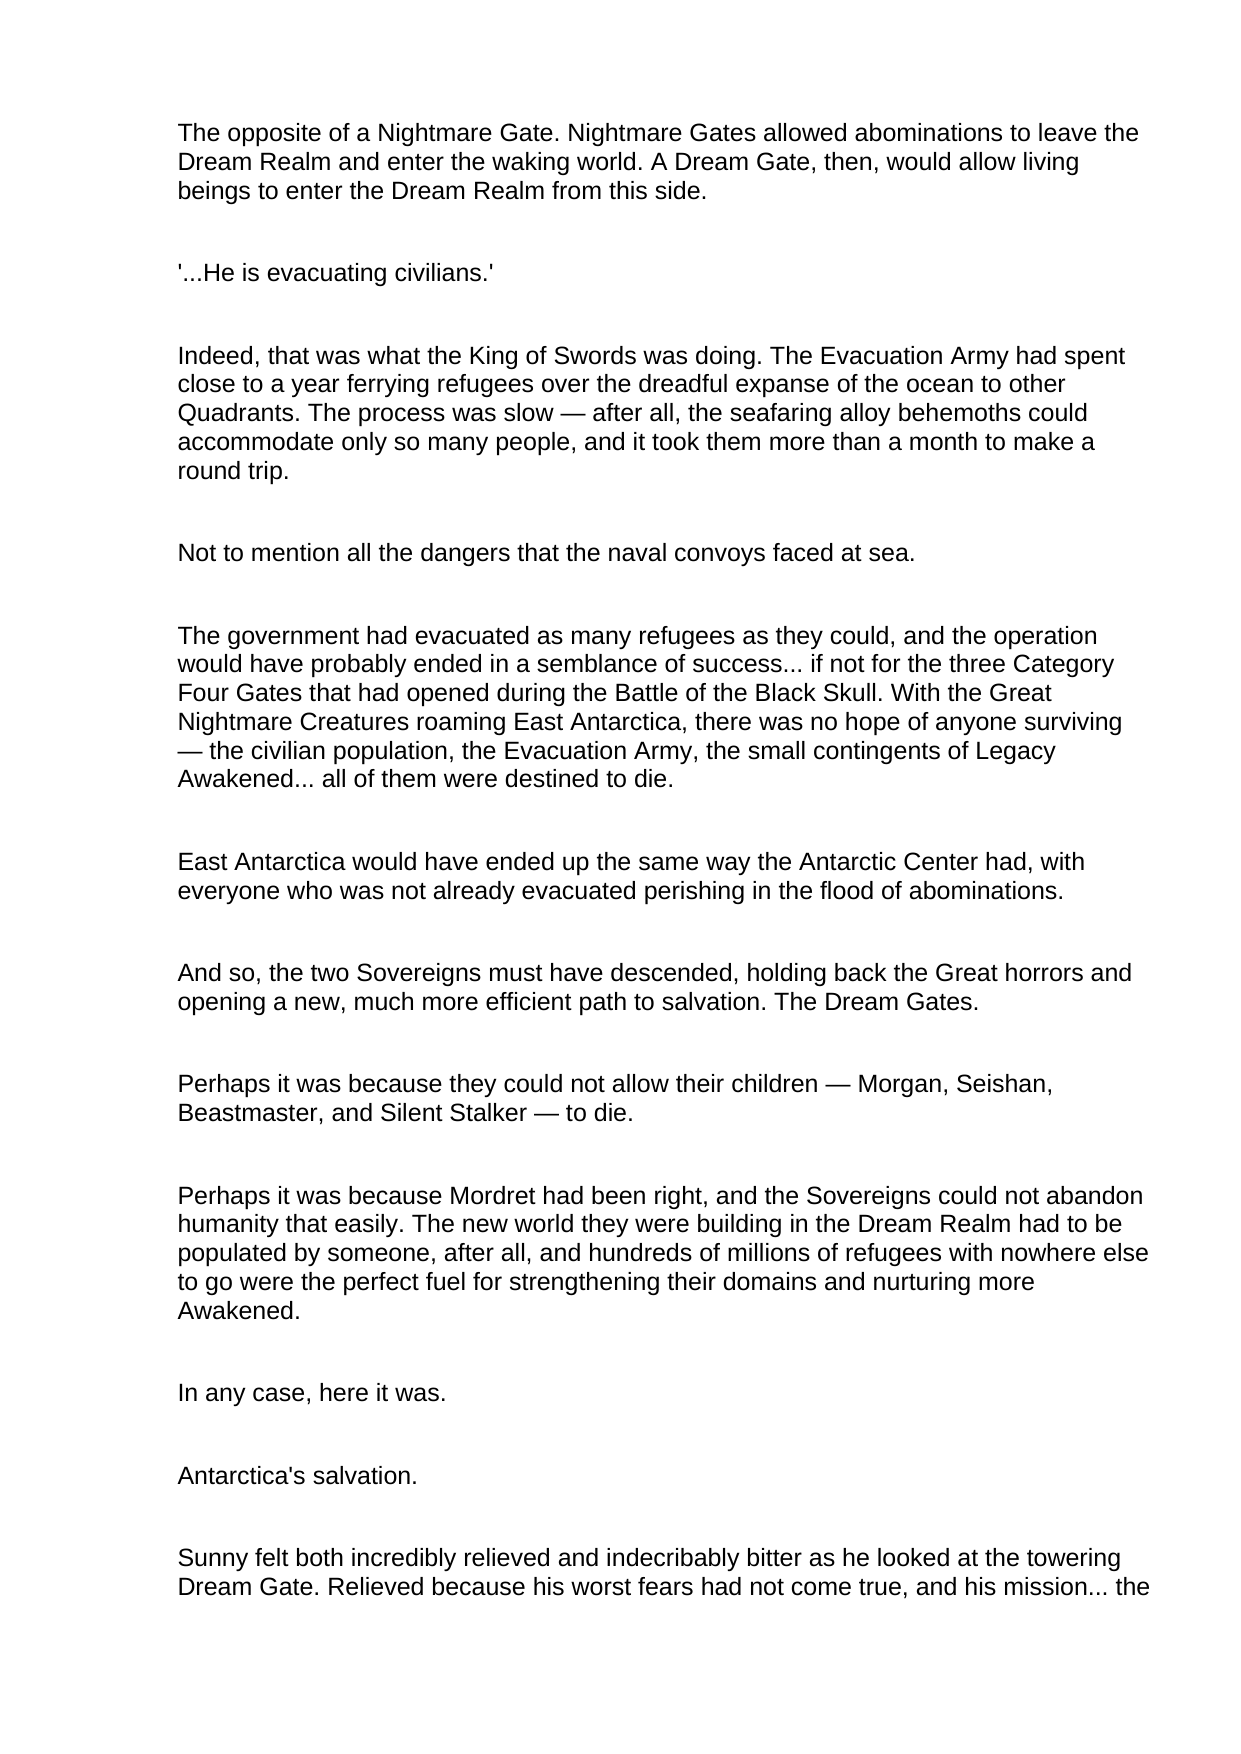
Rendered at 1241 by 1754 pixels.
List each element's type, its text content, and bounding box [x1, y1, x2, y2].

text Perhaps it was because Mordret had been right, and the Sovereigns could not abandon humanity that easily. The new world they were building in the Dream Realm had to be populated by someone, after all, and hundreds of millions of refugees with nowhere else to go were the perfect fuel for strengthening their domains and nurturing more Awakened. [177, 1181, 1152, 1324]
text '...He is evacuating civilians.' [177, 258, 1152, 287]
text East Antarctica would have ended up the same way the Antarctic Center had, with everyone who was not already evacuated perishing in the flood of abominations. [177, 847, 1152, 904]
text The opposite of a Nightmare Gate. Nightmare Gates allowed abominations to leave the Dream Realm and enter the waking world. A Dream Gate, then, would allow living beings to enter the Dream Realm from this side. [177, 118, 1152, 204]
text Perhaps it was because they could not allow their children — Morgan, Seishan, Beastmaster, and Silent Stalker — to die. [177, 1069, 1152, 1127]
text Not to mention all the dangers that the naval convoys faced at sea. [177, 538, 1152, 567]
text Antarctica's salvation. [177, 1461, 1152, 1489]
text Indeed, that was what the King of Swords was doing. The Evacuation Army had spent close to a year ferrying refugees over the dreadful expanse of the ocean to other Quadrants. The process was slow — after all, the seafaring alloy behemoths could accommodate only so many people, and it took them more than a month to make a round trip. [177, 341, 1152, 484]
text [177, 1543, 1152, 1601]
text The government had evacuated as many refugees as they could, and the operation would have probably ended in a semblance of success... if not for the three Category Four Gates that had opened during the Battle of the Black Skull. With the Great Nightmare Creatures roaming East Antarctica, there was no hope of anyone surviving — the civilian population, the Evacuation Army, the small contingents of Legacy Awakened... all of them were destined to die. [177, 621, 1152, 793]
text And so, the two Sovereigns must have descended, holding back the Great horrors and opening a new, much more efficient path to salvation. The Dream Gates. [177, 958, 1152, 1016]
text In any case, here it was. [177, 1378, 1152, 1407]
